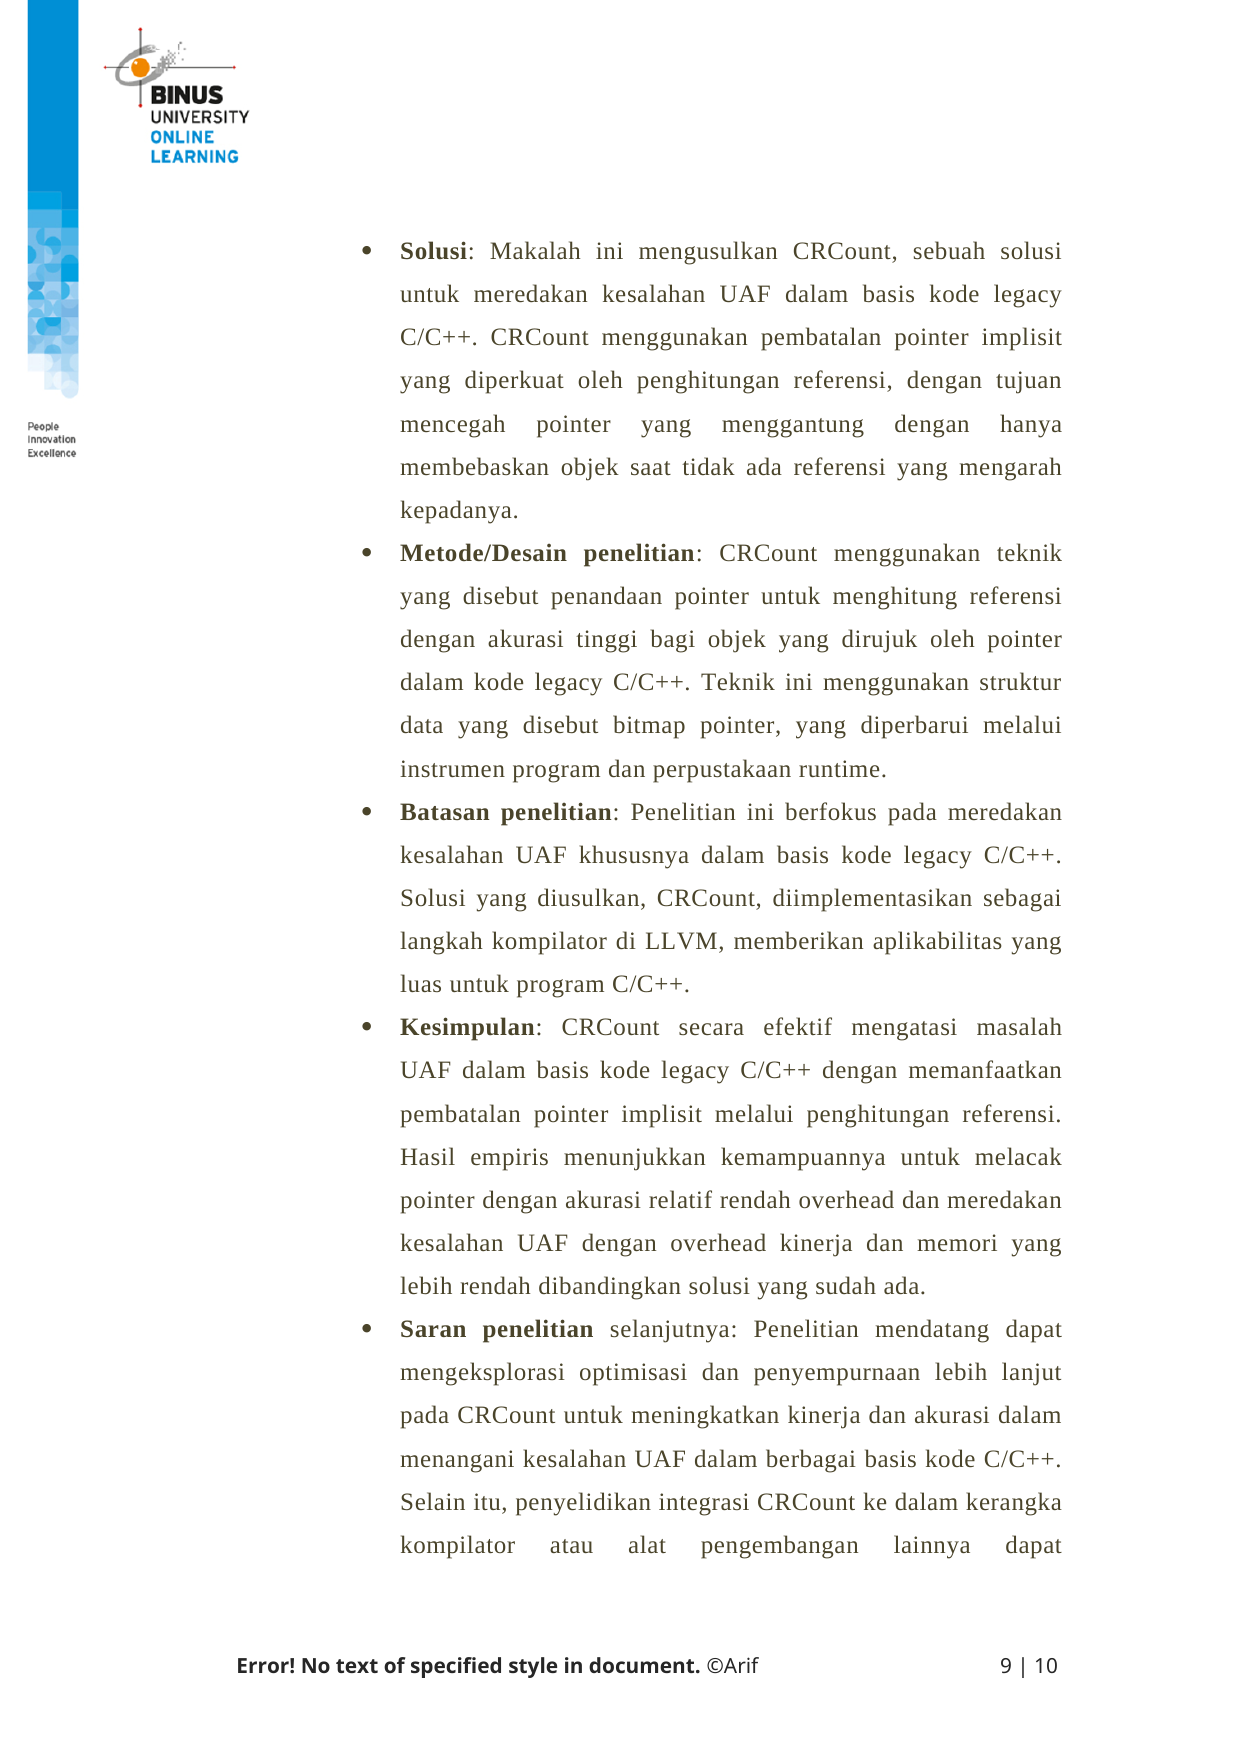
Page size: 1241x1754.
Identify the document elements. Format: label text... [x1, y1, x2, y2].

list Metode/Desain penelitian: CRCount menggunakan teknik yang disebut penandaan pointer untuk menghitung referensi dengan akurasi tinggi bagi objek yang dirujuk oleh pointer dalam kode legacy C/C++. Teknik ini menggunakan struktur data yang disebut bitmap pointer, yang diperbarui melalui instrumen program dan perpustakaan runtime. [362, 538, 1063, 782]
list Solusi: Makalah ini mengusulkan CRCount, sebuah solusi untuk meredakan kesalahan UAF dalam basis kode legacy C/C++. CRCount menggunakan pembatalan pointer implisit yang diperkuat oleh penghitungan referensi, dengan tujuan mencegah pointer yang menggantung dengan hanya membebaskan objek saat tidak ada referensi yang mengarah kepadanya. [362, 236, 1063, 524]
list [362, 1314, 1063, 1559]
list Batasan penelitian: Penelitian ini berfokus pada meredakan kesalahan UAF khususnya dalam basis kode legacy C/C++. Solusi yang diusulkan, CRCount, diimplementasikan sebagai langkah kompilator di LLVM, memberikan aplikabilitas yang luas untuk program C/C++. [362, 797, 1063, 998]
list Kesimpulan: CRCount secara efektif mengatasi masalah UAF dalam basis kode legacy C/C++ dengan memanfaatkan pembatalan pointer implisit melalui penghitungan referensi. Hasil empiris menunjukkan kemampuannya untuk melacak pointer dengan akurasi relatif rendah overhead dan meredakan kesalahan UAF dengan overhead kinerja dan memori yang lebih rendah dibandingkan solusi yang sudah ada. [362, 1012, 1063, 1300]
picture [1, 0, 274, 471]
